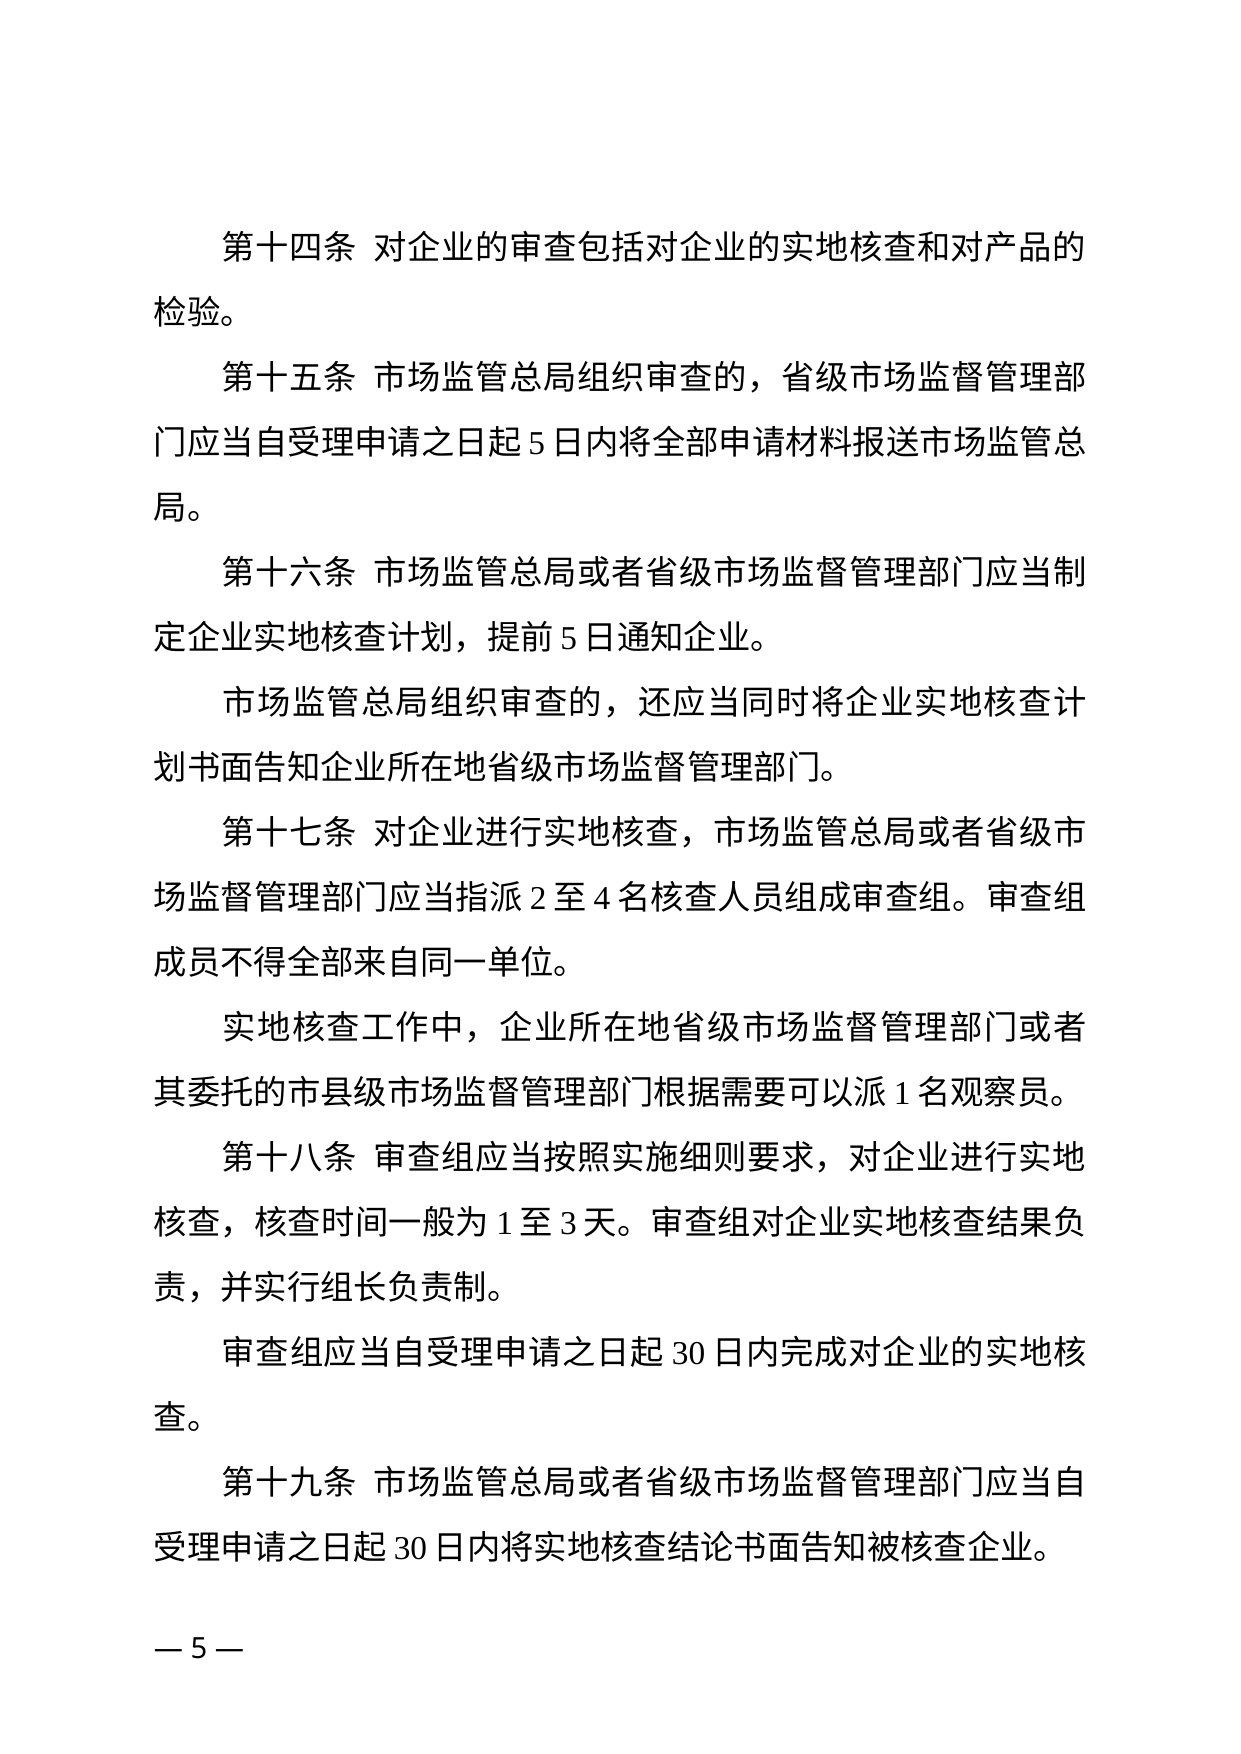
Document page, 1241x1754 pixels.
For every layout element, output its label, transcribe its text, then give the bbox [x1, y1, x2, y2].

text 第十八条 审查组应当按照实施细则要求，对企业进行实地核查，核查时间一般为1至3天。审查组对企业实地核查结果负责，并实行组长负责制。 [153, 1122, 1087, 1317]
text 第十六条 市场监管总局或者省级市场监督管理部门应当制定企业实地核查计划，提前5日通知企业。 [153, 537, 1087, 667]
text 第十四条 对企业的审查包括对企业的实地核查和对产品的检验。 [153, 212, 1087, 342]
text 第十九条 市场监管总局或者省级市场监督管理部门应当自受理申请之日起30日内将实地核查结论书面告知被核查企业。 [153, 1447, 1087, 1577]
text 市场监管总局组织审查的，还应当同时将企业实地核查计划书面告知企业所在地省级市场监督管理部门。 [153, 667, 1087, 797]
text 实地核查工作中，企业所在地省级市场监督管理部门或者其委托的市县级市场监督管理部门根据需要可以派1名观察员。 [153, 992, 1087, 1122]
text 审查组应当自受理申请之日起30日内完成对企业的实地核查。 [153, 1317, 1087, 1447]
text 第十七条 对企业进行实地核查，市场监管总局或者省级市场监督管理部门应当指派2至4名核查人员组成审查组。审查组成员不得全部来自同一单位。 [153, 797, 1087, 992]
text 第十五条 市场监管总局组织审查的，省级市场监督管理部门应当自受理申请之日起5日内将全部申请材料报送市场监管总局。 [153, 342, 1087, 537]
